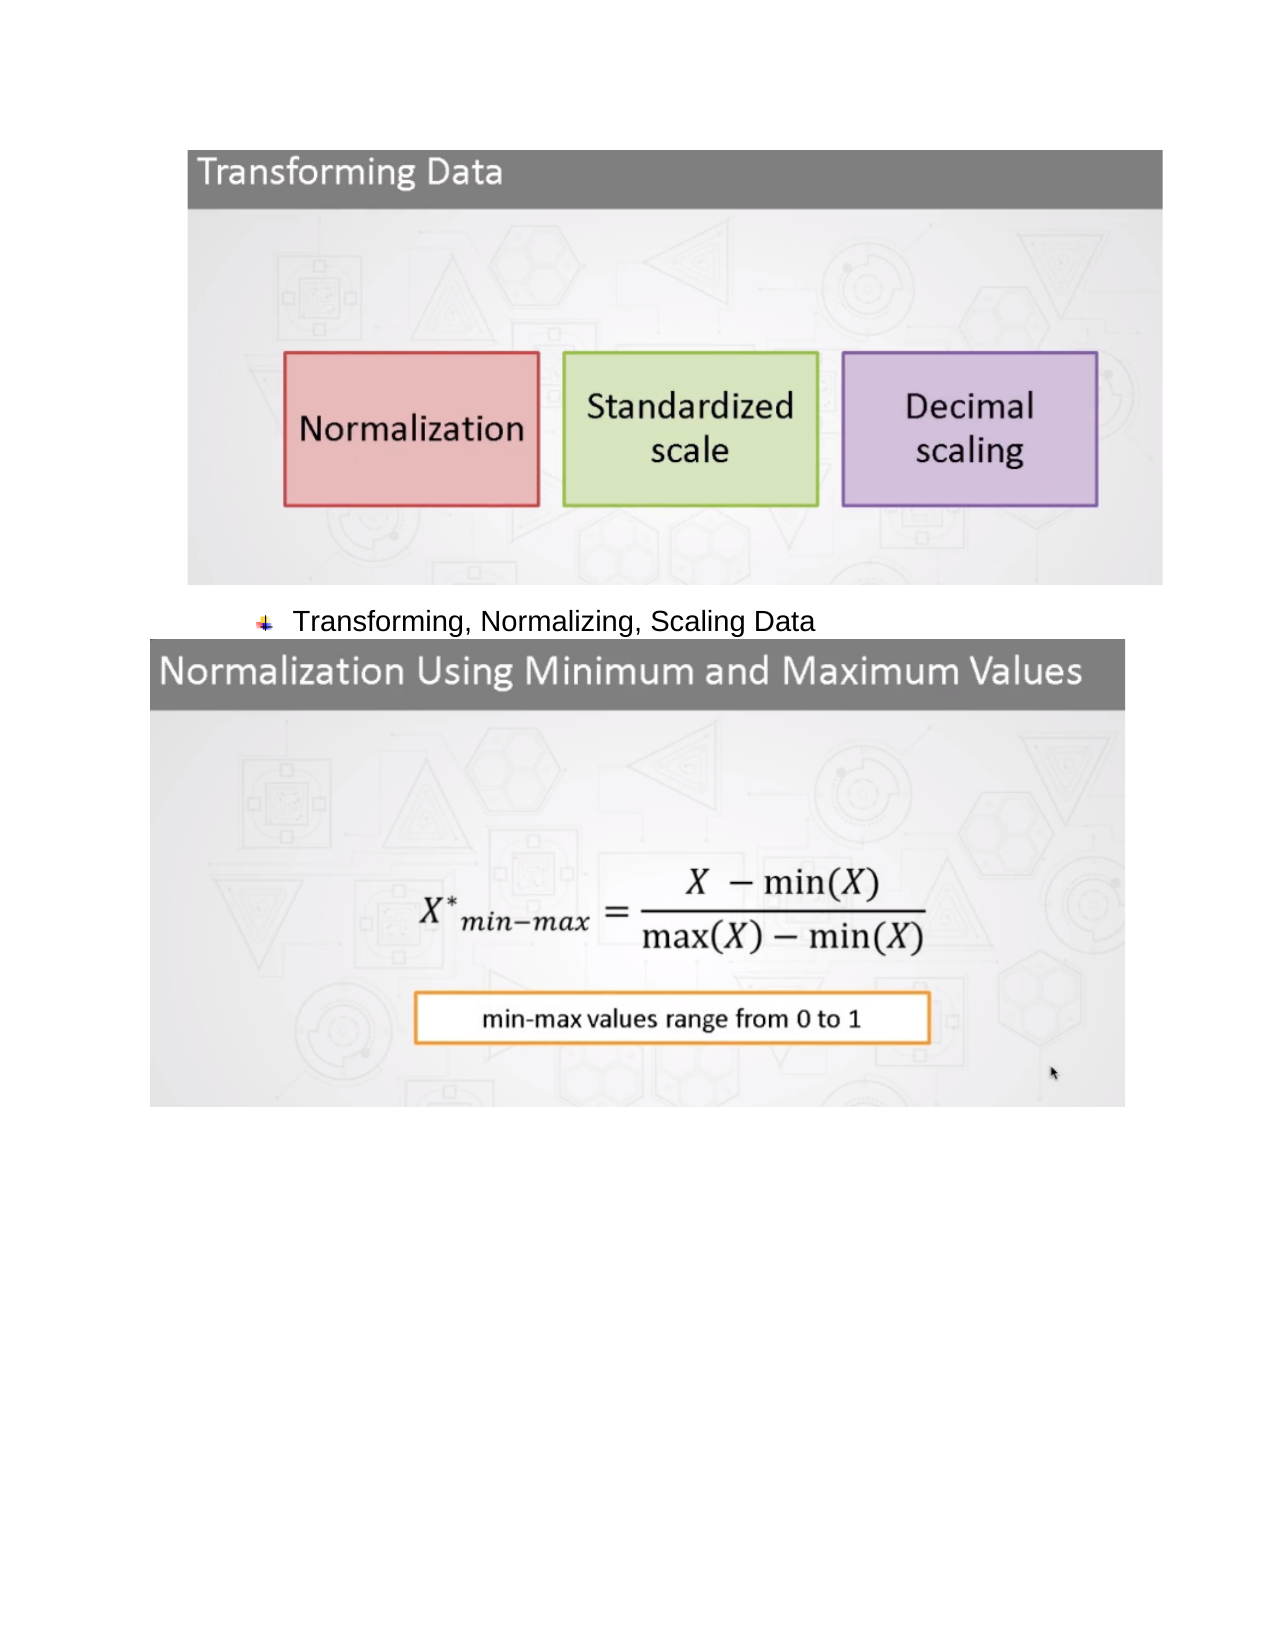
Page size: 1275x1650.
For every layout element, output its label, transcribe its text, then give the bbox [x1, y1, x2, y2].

subtitle Transforming, Normalizing, Scaling Data [255, 604, 1125, 637]
picture [150, 639, 1125, 1107]
picture [187, 150, 1163, 585]
picture [256, 614, 273, 631]
